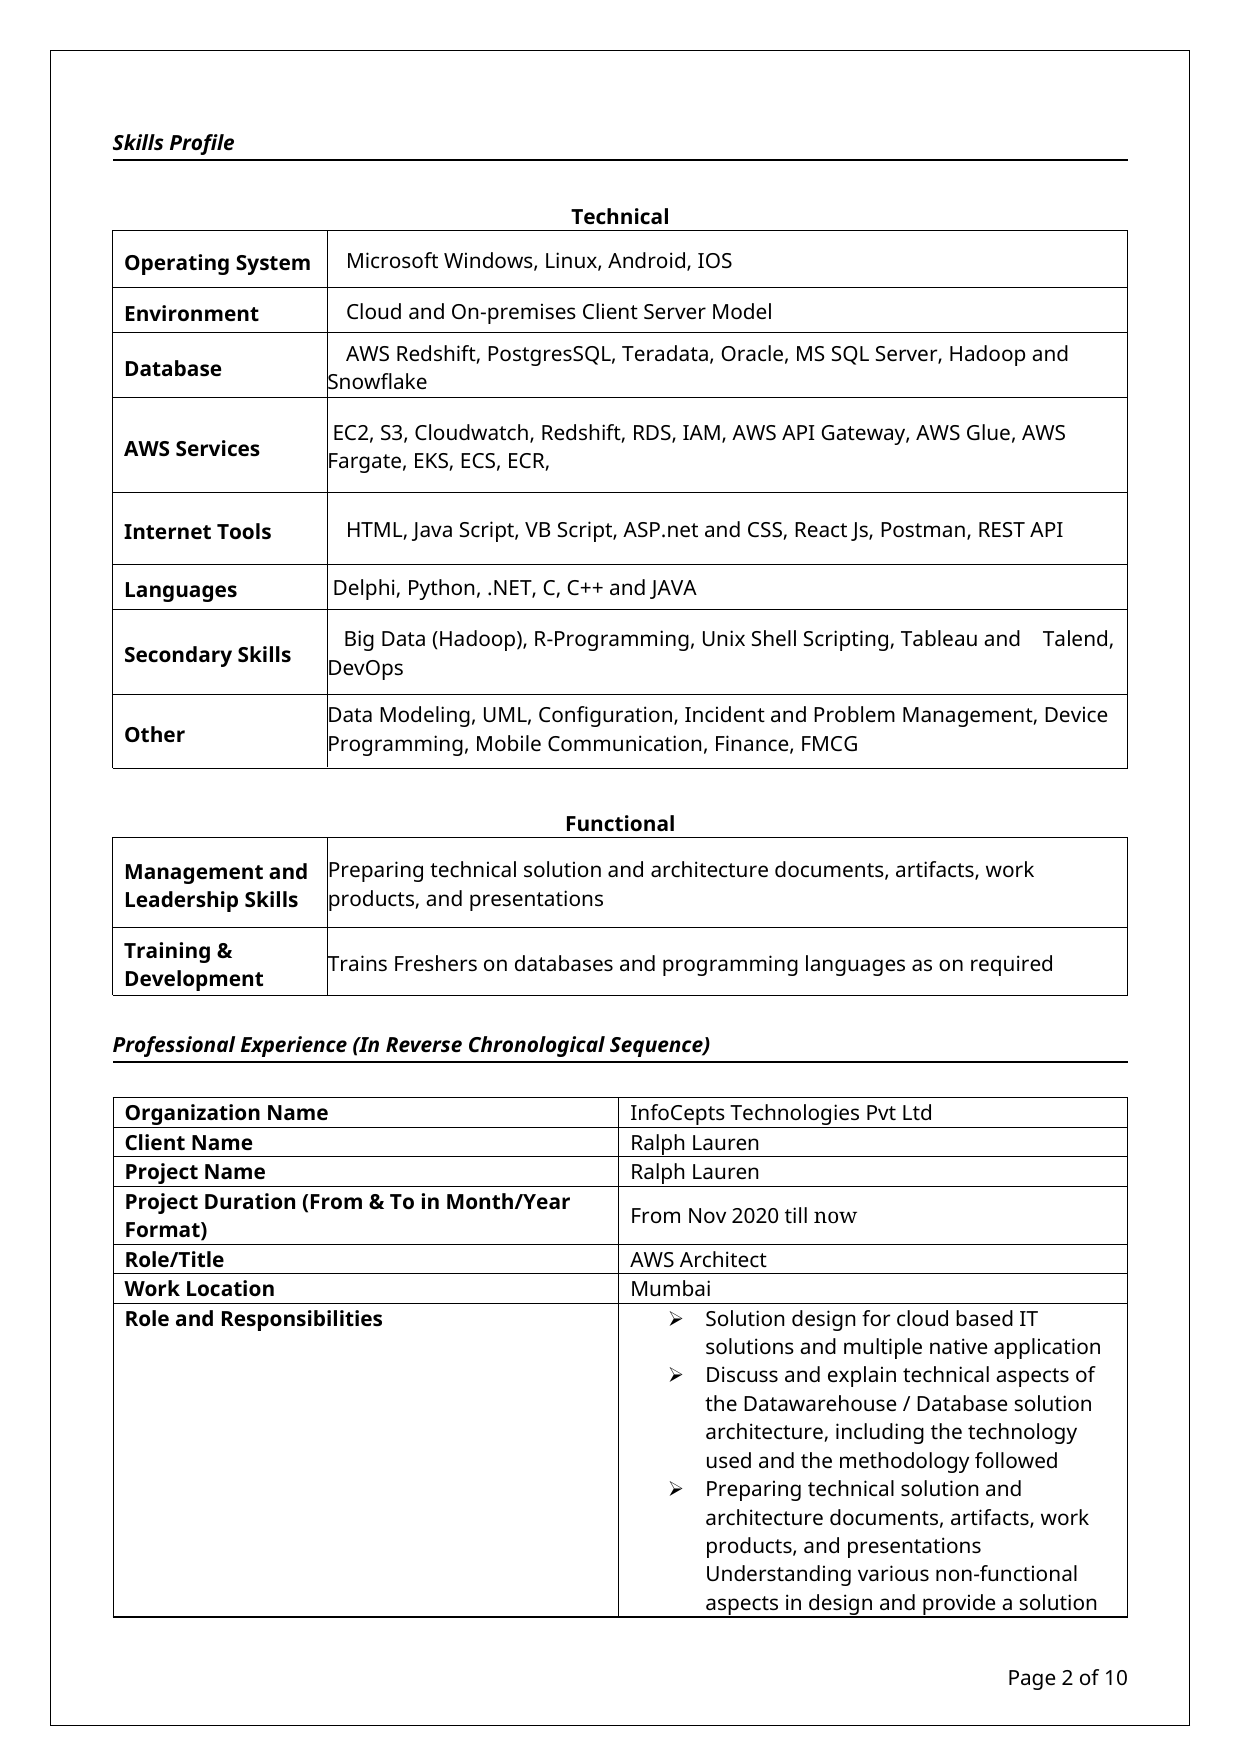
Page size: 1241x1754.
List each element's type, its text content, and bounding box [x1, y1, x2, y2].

table_cell Ralph Lauren [619, 1128, 1127, 1156]
table_cell Other [113, 695, 327, 767]
table_cell Internet Tools [113, 493, 327, 563]
table_cell Role/Title [114, 1245, 618, 1273]
table_cell Secondary Skills [113, 610, 327, 694]
table_cell Database [113, 333, 327, 397]
table_header Microsoft Windows, Linux, Android, IOS [328, 231, 1127, 287]
table_cell Languages [113, 565, 327, 608]
table_header Management and Leadership Skills [113, 838, 327, 927]
table_cell Cloud and On-premises Client Server Model [328, 288, 1127, 332]
table_cell Big Data (Hadoop), R-Programming, Unix Shell Scripting, Tableau and Talend, DevOps [328, 610, 1127, 694]
subtitle Skills Profile [112, 128, 1128, 161]
table_cell Data Modeling, UML, Configuration, Incident and Problem Management, Device Programming, Mobile Communication, Finance, FMCG [328, 695, 1127, 767]
table_cell Work Location [114, 1274, 618, 1303]
text Functional [112, 809, 1128, 837]
table_header Operating System [113, 231, 327, 287]
table_cell Client Name [114, 1128, 618, 1156]
table_header Preparing technical solution and architecture documents, artifacts, work products, and presentations [328, 838, 1127, 927]
subtitle Professional Experience (In Reverse Chronological Sequence) [112, 1030, 1128, 1063]
table_cell Trains Freshers on databases and programming languages as on required [328, 928, 1127, 995]
text Technical [112, 202, 1128, 230]
table_cell Delphi, Python, .NET, C, C++ and JAVA [328, 565, 1127, 608]
table_cell Role and Responsibilities [114, 1304, 618, 1616]
table_cell Mumbai [619, 1274, 1127, 1303]
table_cell HTML, Java Script, VB Script, ASP.net and CSS, React Js, Postman, REST API [328, 493, 1127, 563]
table_cell From Nov 2020 till now [619, 1187, 1127, 1244]
table_cell Project Duration (From & To in Month/Year Format) [114, 1187, 618, 1244]
table_cell EC2, S3, Cloudwatch, Redshift, RDS, IAM, AWS API Gateway, AWS Glue, AWS Fargate, EKS, ECS, ECR, [328, 398, 1127, 492]
table_cell AWS Architect [619, 1245, 1127, 1273]
table_cell Ralph Lauren [619, 1157, 1127, 1186]
table_header Organization Name [114, 1098, 618, 1127]
table_cell Training & Development [113, 928, 327, 995]
table_header InfoCepts Technologies Pvt Ltd [619, 1098, 1127, 1127]
table_cell Environment [113, 288, 327, 332]
table_cell AWS Services [113, 398, 327, 492]
table_cell AWS Redshift, PostgresSQL, Teradata, Oracle, MS SQL Server, Hadoop and Snowflake [328, 333, 1127, 397]
table_cell Project Name [114, 1157, 618, 1186]
